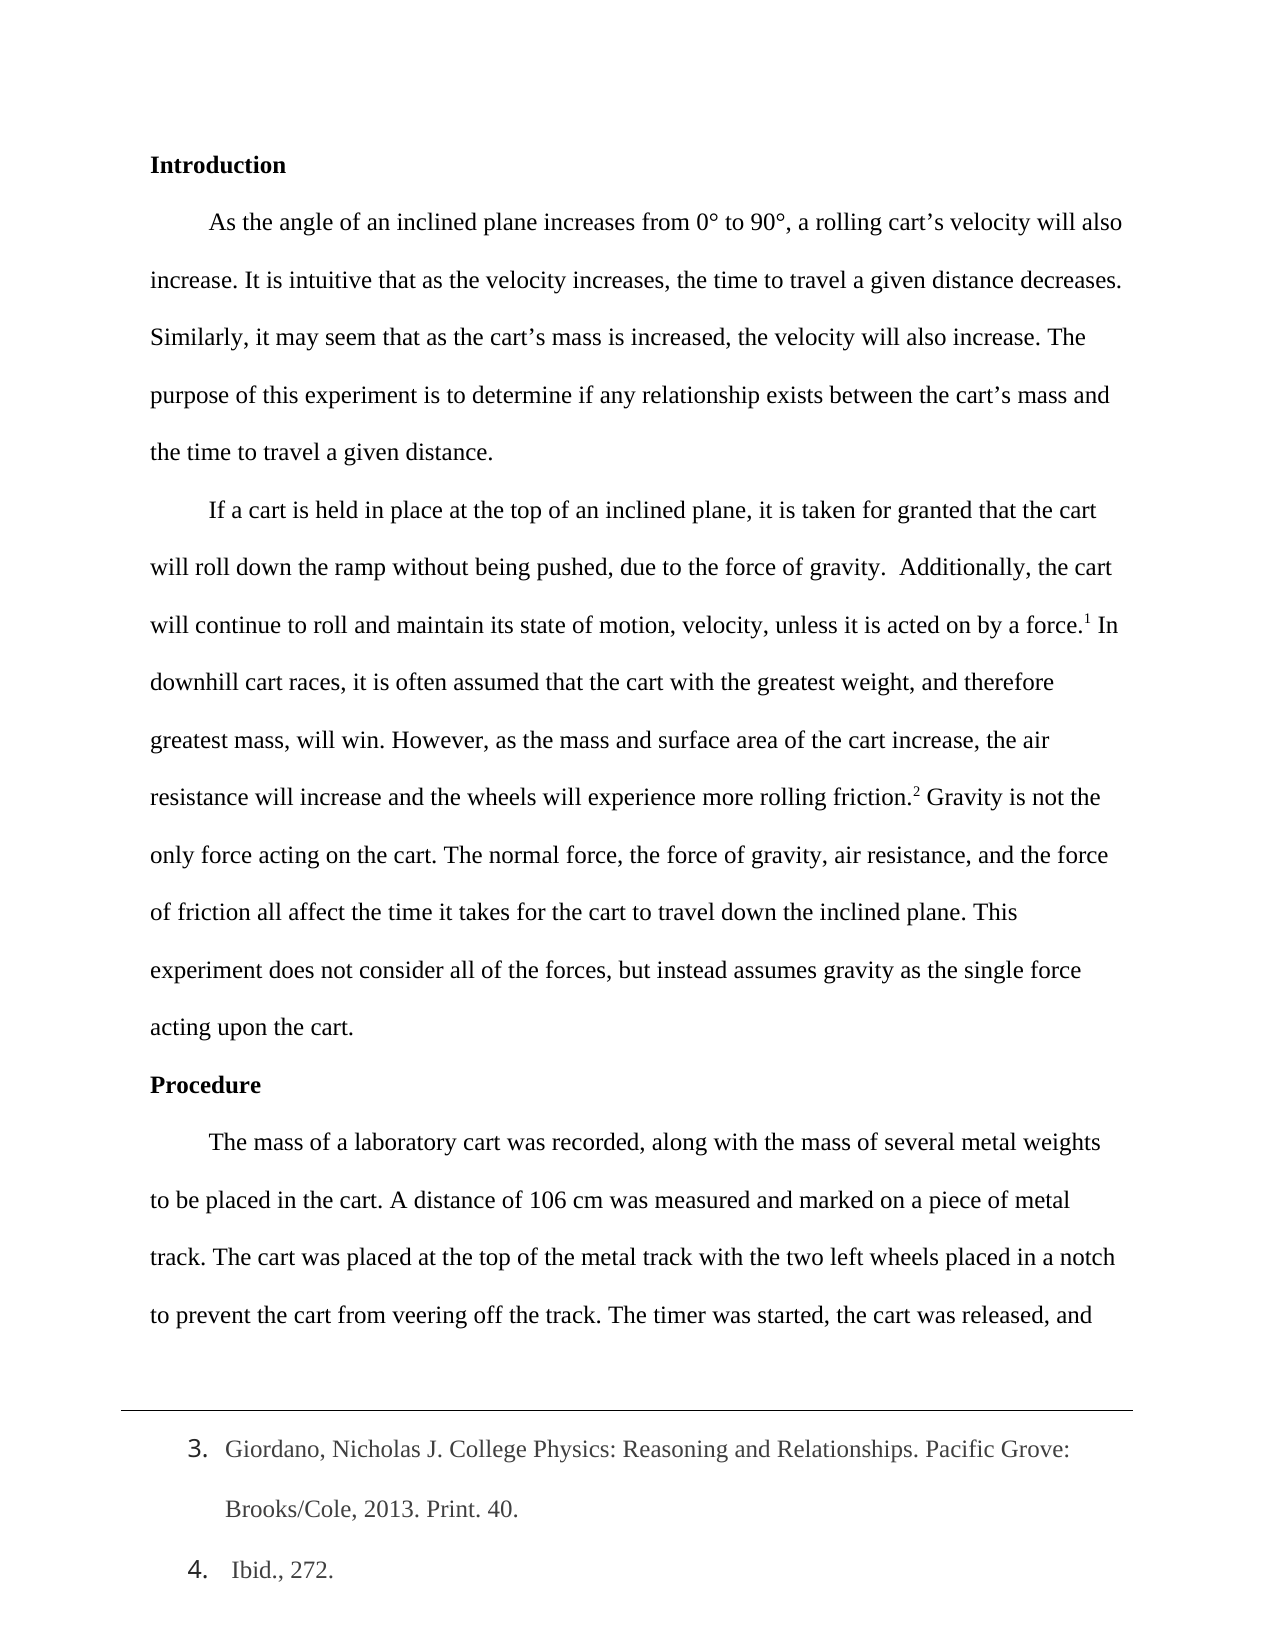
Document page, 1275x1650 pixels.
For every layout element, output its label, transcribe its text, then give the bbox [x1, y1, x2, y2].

text Procedure [150, 1070, 1125, 1099]
text If a cart is held in place at the top of an inclined plane, it is taken for granted that the cart will roll down the ramp without being pushed, due to the force of gravity. Additionally, the cart will continue to roll and maintain its state of motion, velocity, unless it is acted on by a force.1 In downhill cart races, it is often assumed that the cart with the greatest weight, and therefore greatest mass, will win. However, as the mass and surface area of the cart increase, the air resistance will increase and the wheels will experience more rolling friction.2 Gravity is not the only force acting on the cart. The normal force, the force of gravity, air resistance, and the force of friction all affect the time it takes for the cart to travel down the inclined plane. This experiment does not consider all of the forces, but instead assumes gravity as the single force acting upon the cart. [150, 495, 1125, 1041]
text As the angle of an inclined plane increases from 0° to 90°, a rolling cart’s velocity will also increase. It is intuitive that as the velocity increases, the time to travel a given distance decreases. Similarly, it may seem that as the cart’s mass is increased, the velocity will also increase. The purpose of this experiment is to determine if any relationship exists between the cart’s mass and the time to travel a given distance. [150, 207, 1125, 466]
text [150, 1127, 1125, 1329]
text Introduction [150, 150, 1125, 179]
